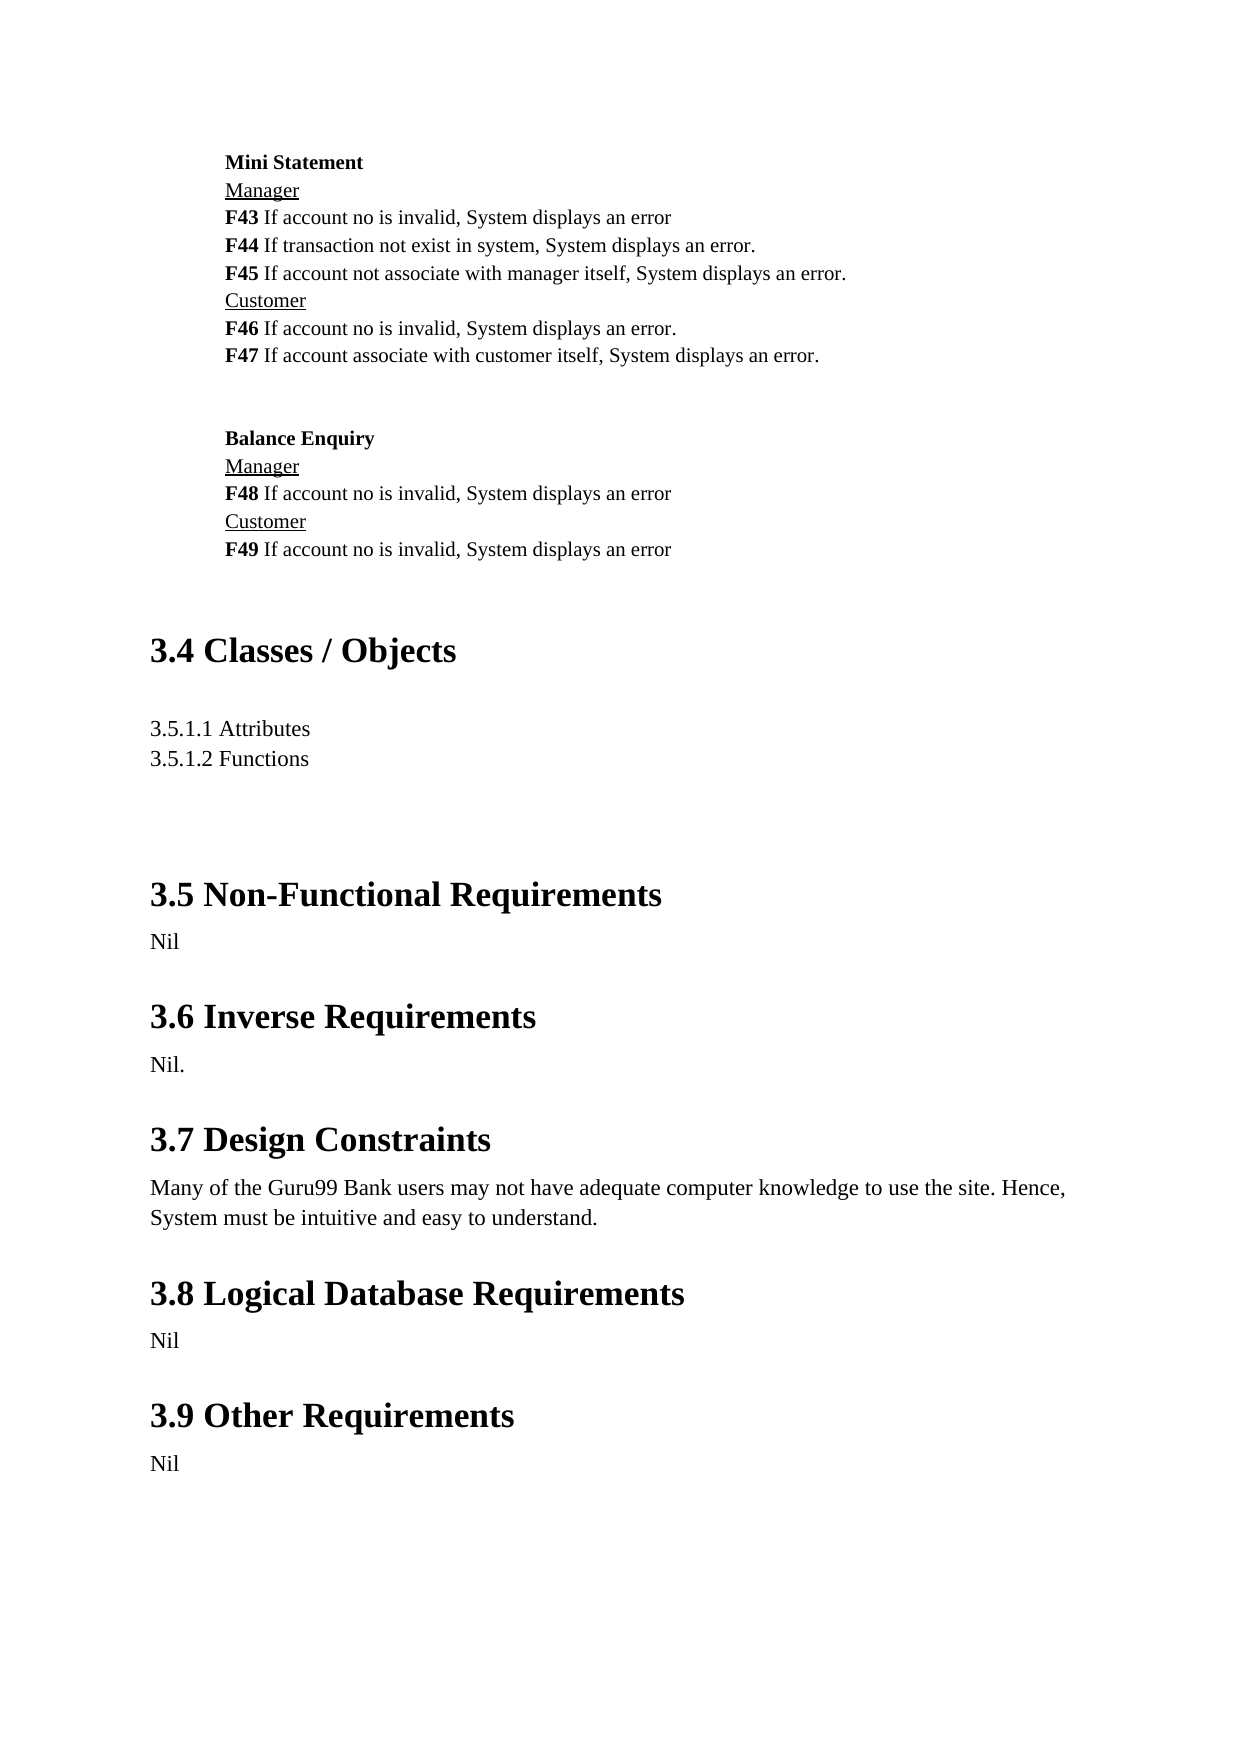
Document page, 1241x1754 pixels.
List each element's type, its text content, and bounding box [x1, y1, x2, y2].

text Balance Enquiry [150, 426, 1090, 450]
text Many of the Guru99 Bank users may not have adequate computer knowledge to use the site. Hence, System must be intuitive and easy to understand. [150, 1174, 1090, 1231]
text Nil [150, 1450, 1090, 1476]
text F45 If account not associate with manager itself, System displays an error. [150, 260, 1090, 284]
text Nil. [150, 1051, 1090, 1077]
text Customer [150, 509, 1090, 533]
text 3.5.1.1 Attributes [150, 714, 1090, 741]
text Nil [150, 928, 1090, 954]
subtitle 3.4 Classes / Objects [150, 629, 1090, 670]
text F48 If account no is invalid, System displays an error [150, 481, 1090, 505]
text Mini Statement [150, 150, 1090, 174]
text Nil [150, 1327, 1090, 1353]
text F44 If transaction not exist in system, System displays an error. [150, 233, 1090, 257]
subtitle 3.7 Design Constraints [150, 1119, 1090, 1159]
text F43 If account no is invalid, System displays an error [150, 205, 1090, 229]
text F49 If account no is invalid, System displays an error [150, 536, 1090, 561]
text F46 If account no is invalid, System displays an error. [150, 316, 1090, 340]
text Manager [150, 178, 1090, 202]
text Manager [150, 454, 1090, 478]
text F47 If account associate with customer itself, System displays an error. [150, 343, 1090, 367]
subtitle 3.8 Logical Database Requirements [150, 1272, 1090, 1313]
subtitle 3.5 Non-Functional Requirements [150, 873, 1090, 914]
subtitle 3.6 Inverse Requirements [150, 996, 1090, 1037]
text 3.5.1.2 Functions [150, 745, 1090, 771]
text Customer [150, 288, 1090, 312]
subtitle 3.9 Other Requirements [150, 1395, 1090, 1436]
